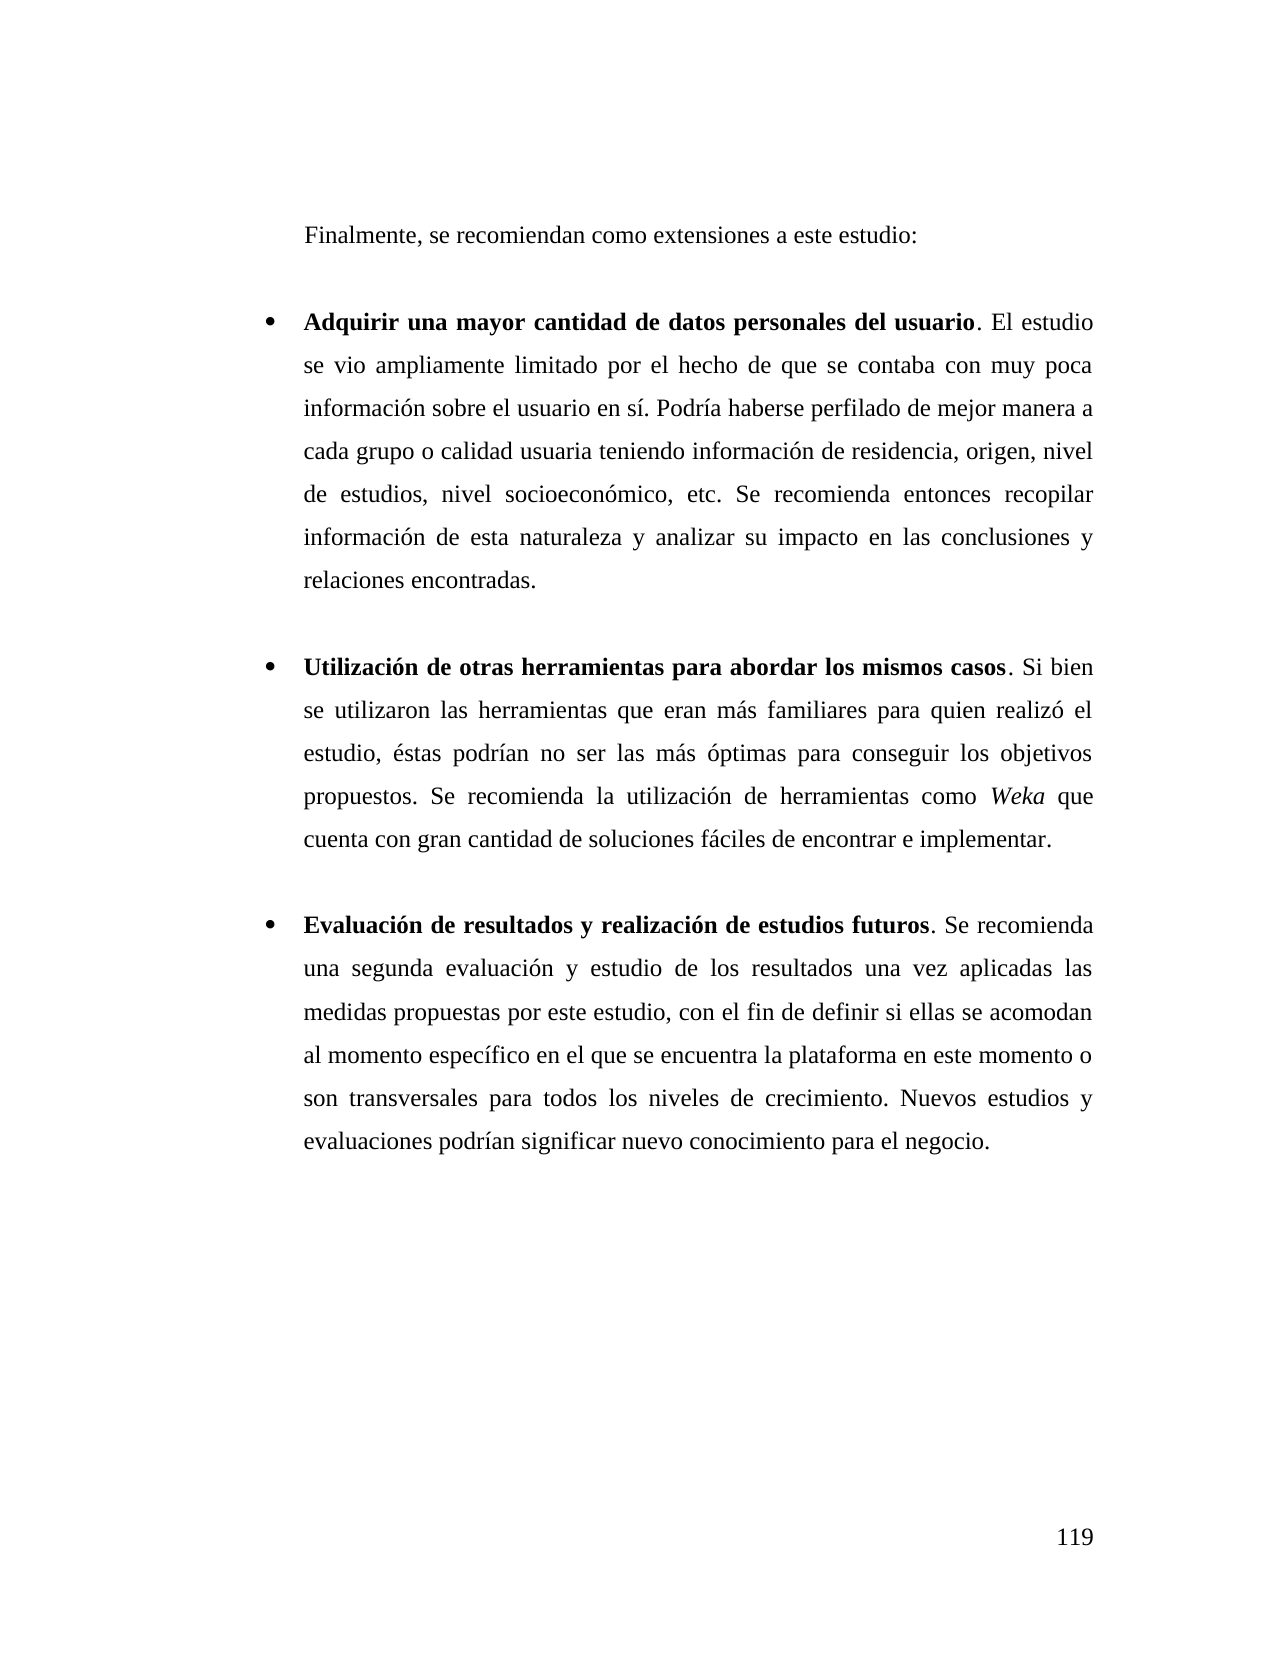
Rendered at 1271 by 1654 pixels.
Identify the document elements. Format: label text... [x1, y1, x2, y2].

list Evaluación de resultados y realización de estudios futuros. Se recomienda una segunda evaluación y estudio de los resultados una vez aplicadas las medidas propuestas por este estudio, con el fin de definir si ellas se acomodan al momento específico en el que se encuentra la plataforma en este momento o son transversales para todos los niveles de crecimiento. Nuevos estudios y evaluaciones podrían significar nuevo conocimiento para el negocio. [266, 910, 1094, 1155]
list Utilización de otras herramientas para abordar los mismos casos. Si bien se utilizaron las herramientas que eran más familiares para quien realizó el estudio, éstas podrían no ser las más óptimas para conseguir los objetivos propuestos. Se recomienda la utilización de herramientas como Weka que cuenta con gran cantidad de soluciones fáciles de encontrar e implementar. [266, 652, 1094, 853]
text Finalmente, se recomiendan como extensiones a este estudio: [236, 220, 1094, 249]
list Adquirir una mayor cantidad de datos personales del usuario. El estudio se vio ampliamente limitado por el hecho de que se contaba con muy poca información sobre el usuario en sí. Podría haberse perfilado de mejor manera a cada grupo o calidad usuaria teniendo información de residencia, origen, nivel de estudios, nivel socioeconómico, etc. Se recomienda entonces recopilar información de esta naturaleza y analizar su impacto en las conclusiones y relaciones encontradas. [266, 307, 1094, 594]
